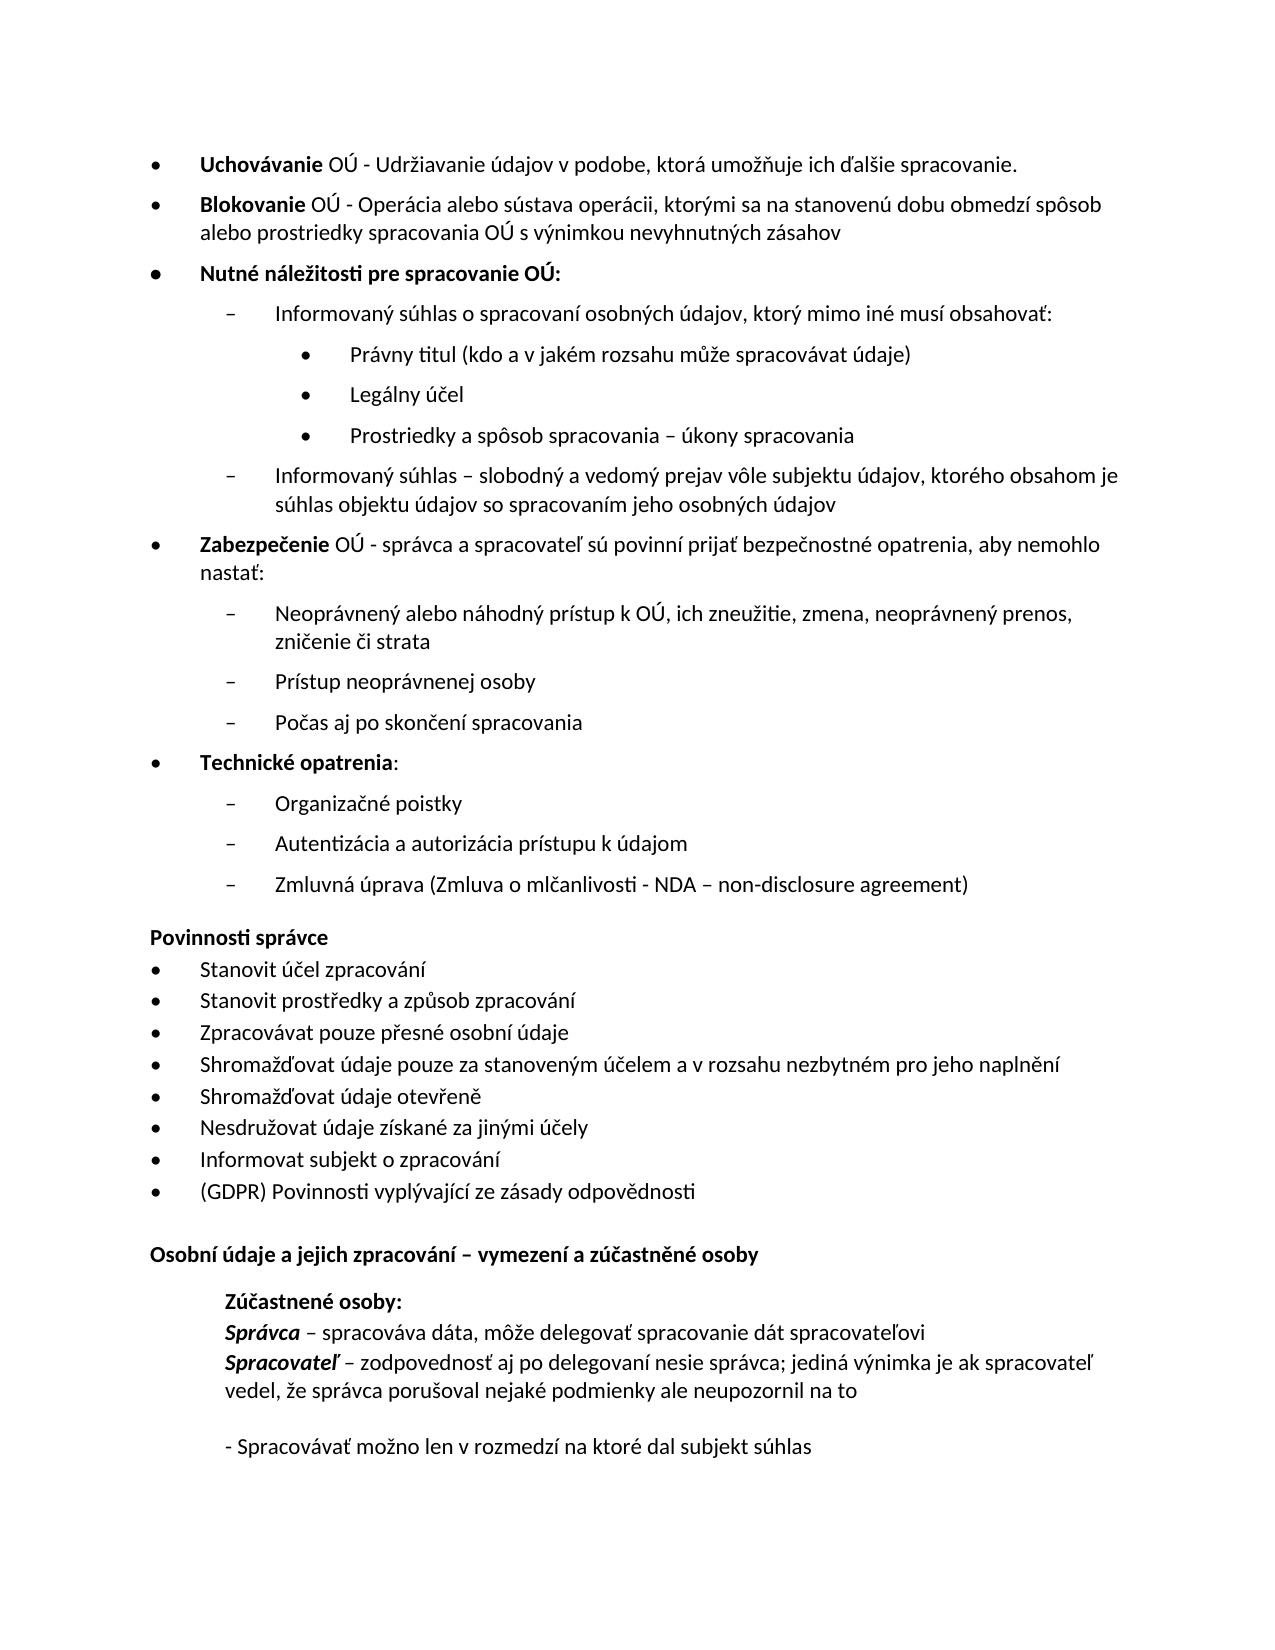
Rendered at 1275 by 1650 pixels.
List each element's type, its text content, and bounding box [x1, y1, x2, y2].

list Organizačné poistky [225, 789, 1125, 817]
list Spracovateľ – zodpovednosť aj po delegovaní nesie správca; jediná výnimka je ak spracovateľ vedel, že správca porušoval nejaké podmienky ale neupozornil na to [150, 1348, 1125, 1404]
list Prostriedky a spôsob spracovania – úkony spracovania [300, 421, 1125, 449]
text Povinnosti správce [150, 923, 1125, 951]
list Stanovit prostředky a způsob zpracování [150, 986, 1125, 1014]
list Nutné náležitosti pre spracovanie OÚ: [150, 259, 1125, 287]
list Zúčastnené osoby: [150, 1287, 1125, 1316]
list Blokovanie OÚ - Operácia alebo sústava operácii, ktorými sa na stanovenú dobu obmedzí spôsob alebo prostriedky spracovania OÚ s výnimkou nevyhnutných zásahov [150, 191, 1125, 247]
list - Spracovávať možno len v rozmedzí na ktoré dal subjekt súhlas [150, 1432, 1125, 1460]
list Správca – spracováva dáta, môže delegovať spracovanie dát spracovateľovi [150, 1318, 1125, 1346]
list (GDPR) Povinnosti vyplývající ze zásady odpovědnosti [150, 1177, 1125, 1205]
list Nesdružovat údaje získané za jinými účely [150, 1113, 1125, 1142]
list Shromažďovat údaje pouze za stanoveným účelem a v rozsahu nezbytném pro jeho naplnění [150, 1050, 1125, 1078]
list Počas aj po skončení spracovania [225, 708, 1125, 736]
list Autentizácia a autorizácia prístupu k údajom [225, 829, 1125, 857]
list Informovaný súhlas – slobodný a vedomý prejav vôle subjektu údajov, ktorého obsahom je súhlas objektu údajov so spracovaním jeho osobných údajov [225, 462, 1125, 518]
list Zabezpečenie OÚ - správca a spracovateľ sú povinní prijať bezpečnostné opatrenia, aby nemohlo nastať: [150, 530, 1125, 586]
list Informovaný súhlas o spracovaní osobných údajov, ktorý mimo iné musí obsahovať: [225, 299, 1125, 328]
list Zpracovávat pouze přesné osobní údaje [150, 1018, 1125, 1046]
list Technické opatrenia: [150, 748, 1125, 776]
list Shromažďovat údaje otevřeně [150, 1082, 1125, 1110]
list Prístup neoprávnenej osoby [225, 667, 1125, 695]
list Uchovávanie OÚ - Udržiavanie údajov v podobe, ktorá umožňuje ich ďalšie spracovanie. [150, 150, 1125, 178]
list Právny titul (kdo a v jakém rozsahu může spracovávat údaje) [300, 340, 1125, 368]
list Legálny účel [300, 381, 1125, 409]
text Osobní údaje a jejich zpracování – vymezení a zúčastněné osoby [150, 1241, 1125, 1269]
list Neoprávnený alebo náhodný prístup k OÚ, ich zneužitie, zmena, neoprávnený prenos, zničenie či strata [225, 599, 1125, 655]
list Zmluvná úprava (Zmluva o mlčanlivosti - NDA – non-disclosure agreement) [225, 870, 1125, 898]
list Stanovit účel zpracování [150, 955, 1125, 983]
list Informovat subjekt o zpracování [150, 1145, 1125, 1173]
